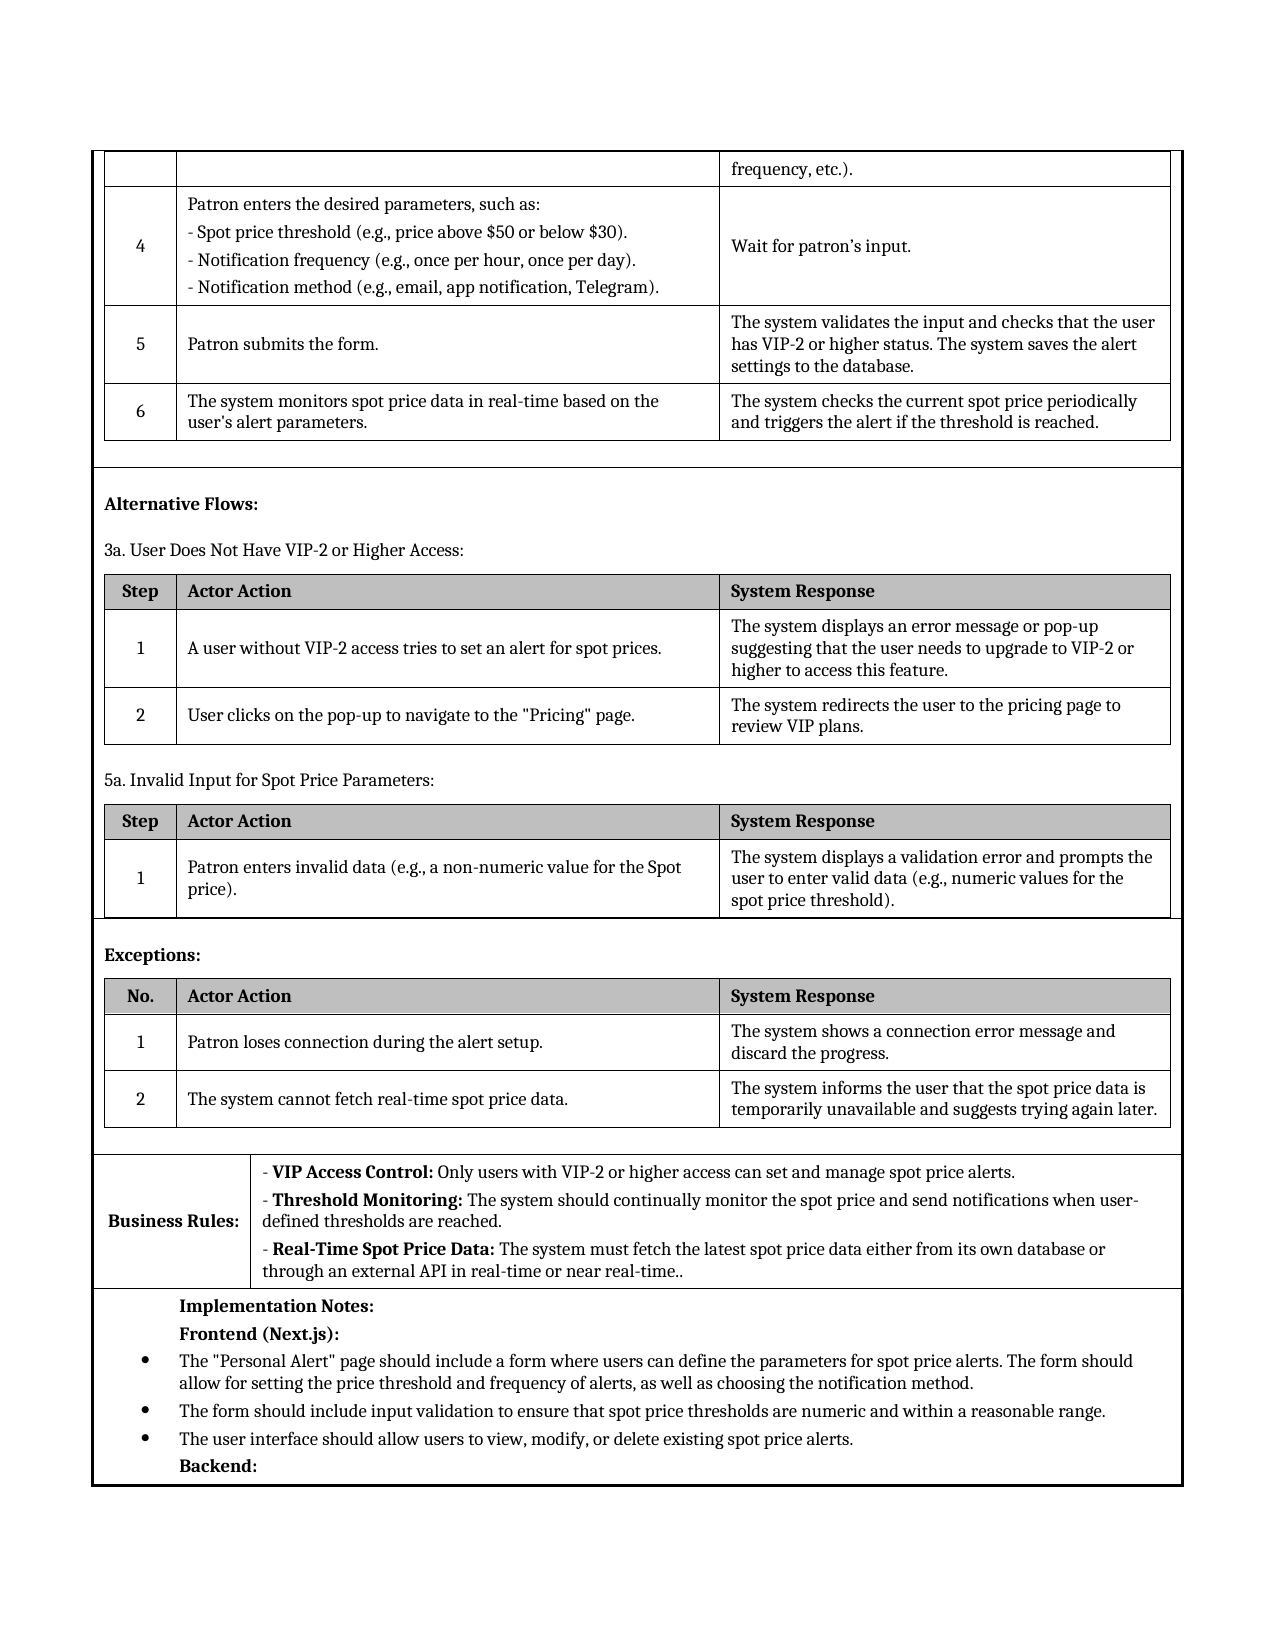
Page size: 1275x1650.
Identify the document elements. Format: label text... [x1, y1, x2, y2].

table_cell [94, 1289, 1181, 1484]
table_cell Alternative Flows: 3a. User Does Not Have VIP-2 or Higher Access: 5a. Invalid Input for Spot Price Parameters: [94, 468, 1181, 918]
table_cell Business Rules: [94, 1155, 250, 1288]
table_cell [94, 151, 1181, 467]
table_cell Exceptions: [94, 919, 1181, 1154]
table_cell - VIP Access Control: Only users with VIP-2 or higher access can set and manage spot price alerts. - Threshold Monitoring: The system should continually monitor the spot price and send notifications when user-defined thresholds are reached. - Real-Time Spot Price Data: The system must fetch the latest spot price data either from its own database or through an external API in real-time or near real-time.. [251, 1155, 1181, 1288]
